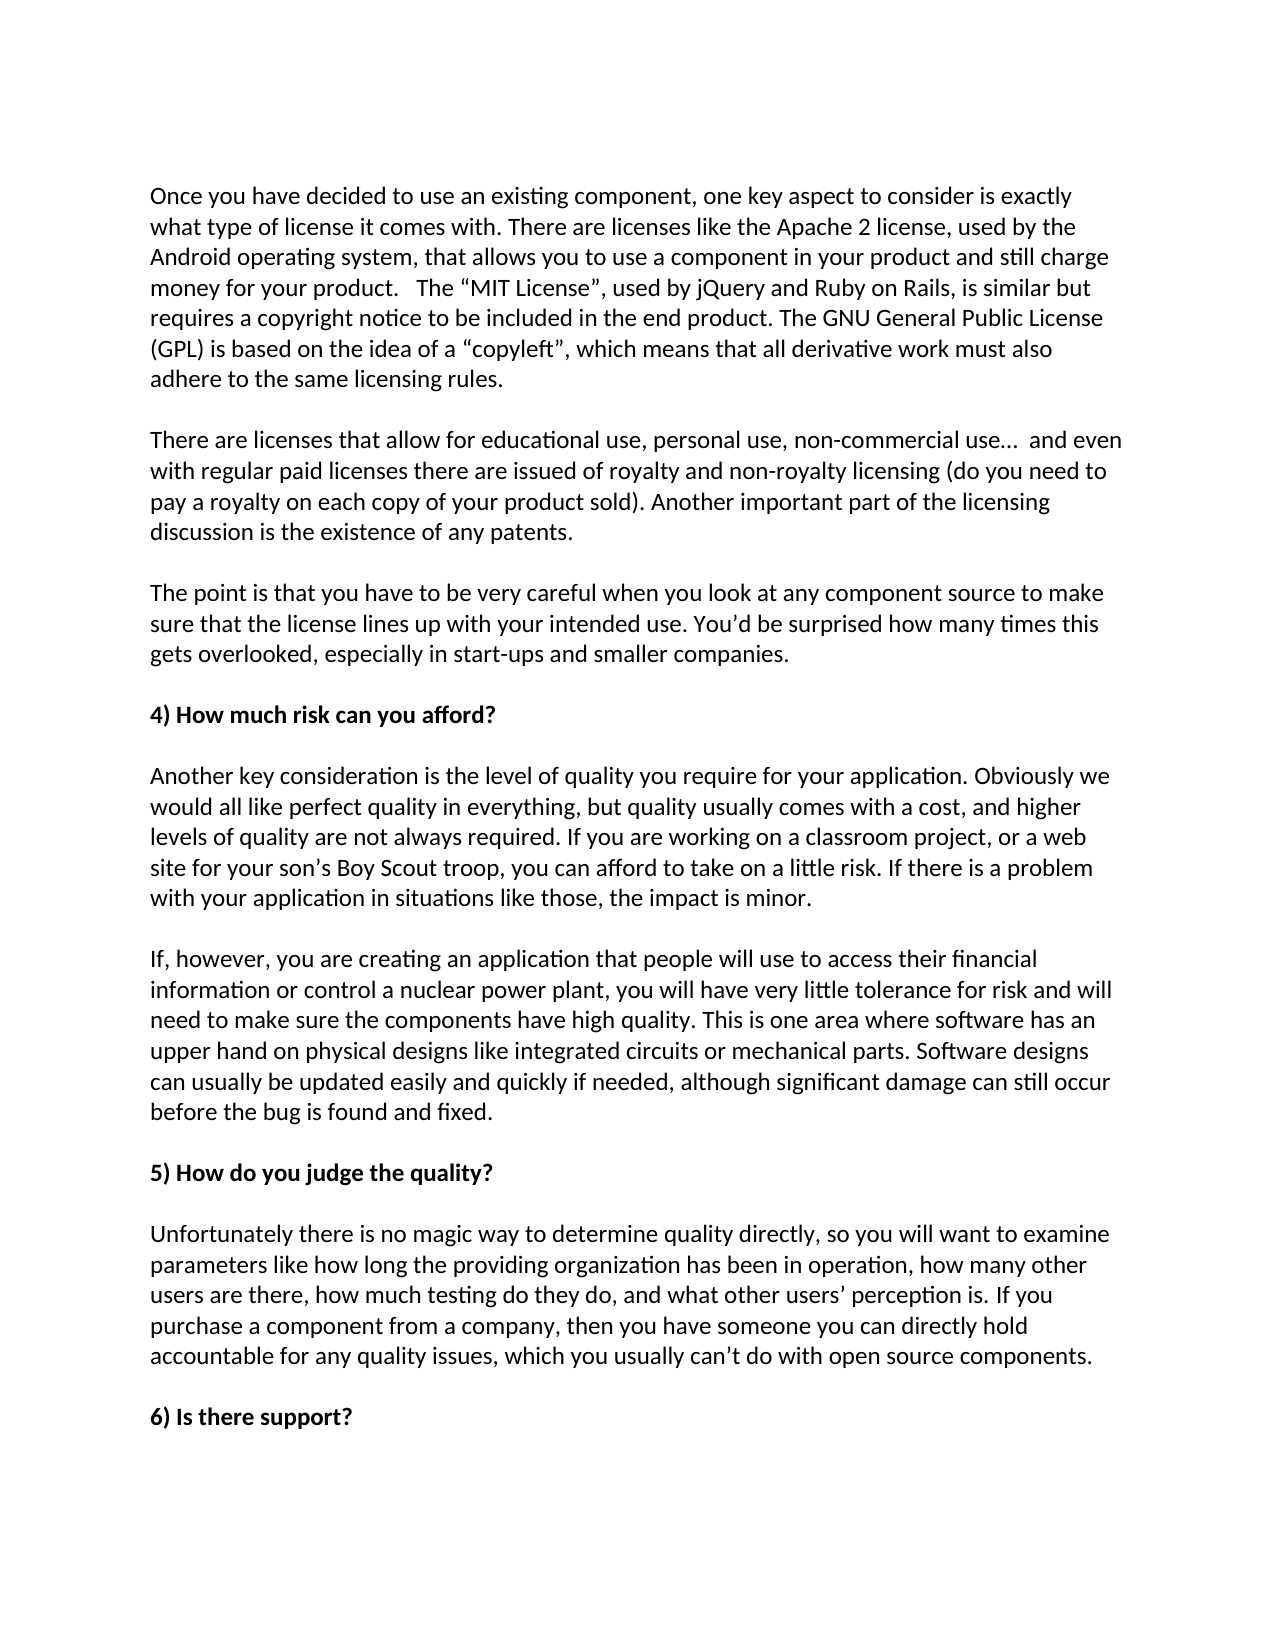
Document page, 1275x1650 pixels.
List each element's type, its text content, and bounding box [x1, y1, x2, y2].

text There are licenses that allow for educational use, personal use, non-commercial use… and even with regular paid licenses there are issued of royalty and non-royalty licensing (do you need to pay a royalty on each copy of your product sold). Another important part of the licensing discussion is the existence of any patents. [150, 425, 1125, 547]
text Unfortunately there is no magic way to determine quality directly, so you will want to examine parameters like how long the providing organization has been in operation, how many other users are there, how much testing do they do, and what other users’ perception is. If you purchase a component from a company, then you have someone you can directly hold accountable for any quality issues, which you usually can’t do with open source components. [150, 1218, 1125, 1371]
text Once you have decided to use an existing component, one key aspect to consider is exactly what type of license it comes with. There are licenses like the Apache 2 license, used by the Android operating system, that allows you to use a component in your product and still charge money for your product. The “MIT License”, used by jQuery and Ruby on Rails, is similar but requires a copyright notice to be included in the end product. The GNU General Public License (GPL) is based on the idea of a “copyleft”, which means that all derivative work must also adhere to the same licensing rules. [150, 181, 1125, 394]
text 5) How do you judge the quality? [150, 1157, 1125, 1188]
text 6) Is there support? [150, 1401, 1125, 1432]
text Another key consideration is the level of quality you require for your application. Obviously we would all like perfect quality in everything, but quality usually comes with a cost, and higher levels of quality are not always required. If you are working on a classroom project, or a web site for your son’s Boy Scout troop, you can afford to take on a little risk. If there is a problem with your application in situations like those, the impact is minor. [150, 760, 1125, 913]
text If, however, you are creating an application that people will use to access their financial information or control a nuclear power plant, you will have very little tolerance for risk and will need to make sure the components have high quality. This is one area where software has an upper hand on physical designs like integrated circuits or mechanical parts. Software designs can usually be updated easily and quickly if needed, although significant damage can still occur before the bug is found and fixed. [150, 943, 1125, 1127]
text The point is that you have to be very careful when you look at any component source to make sure that the license lines up with your intended use. You’d be surprised how many times this gets overlooked, especially in start-ups and smaller companies. [150, 577, 1125, 669]
text 4) How much risk can you afford? [150, 699, 1125, 730]
